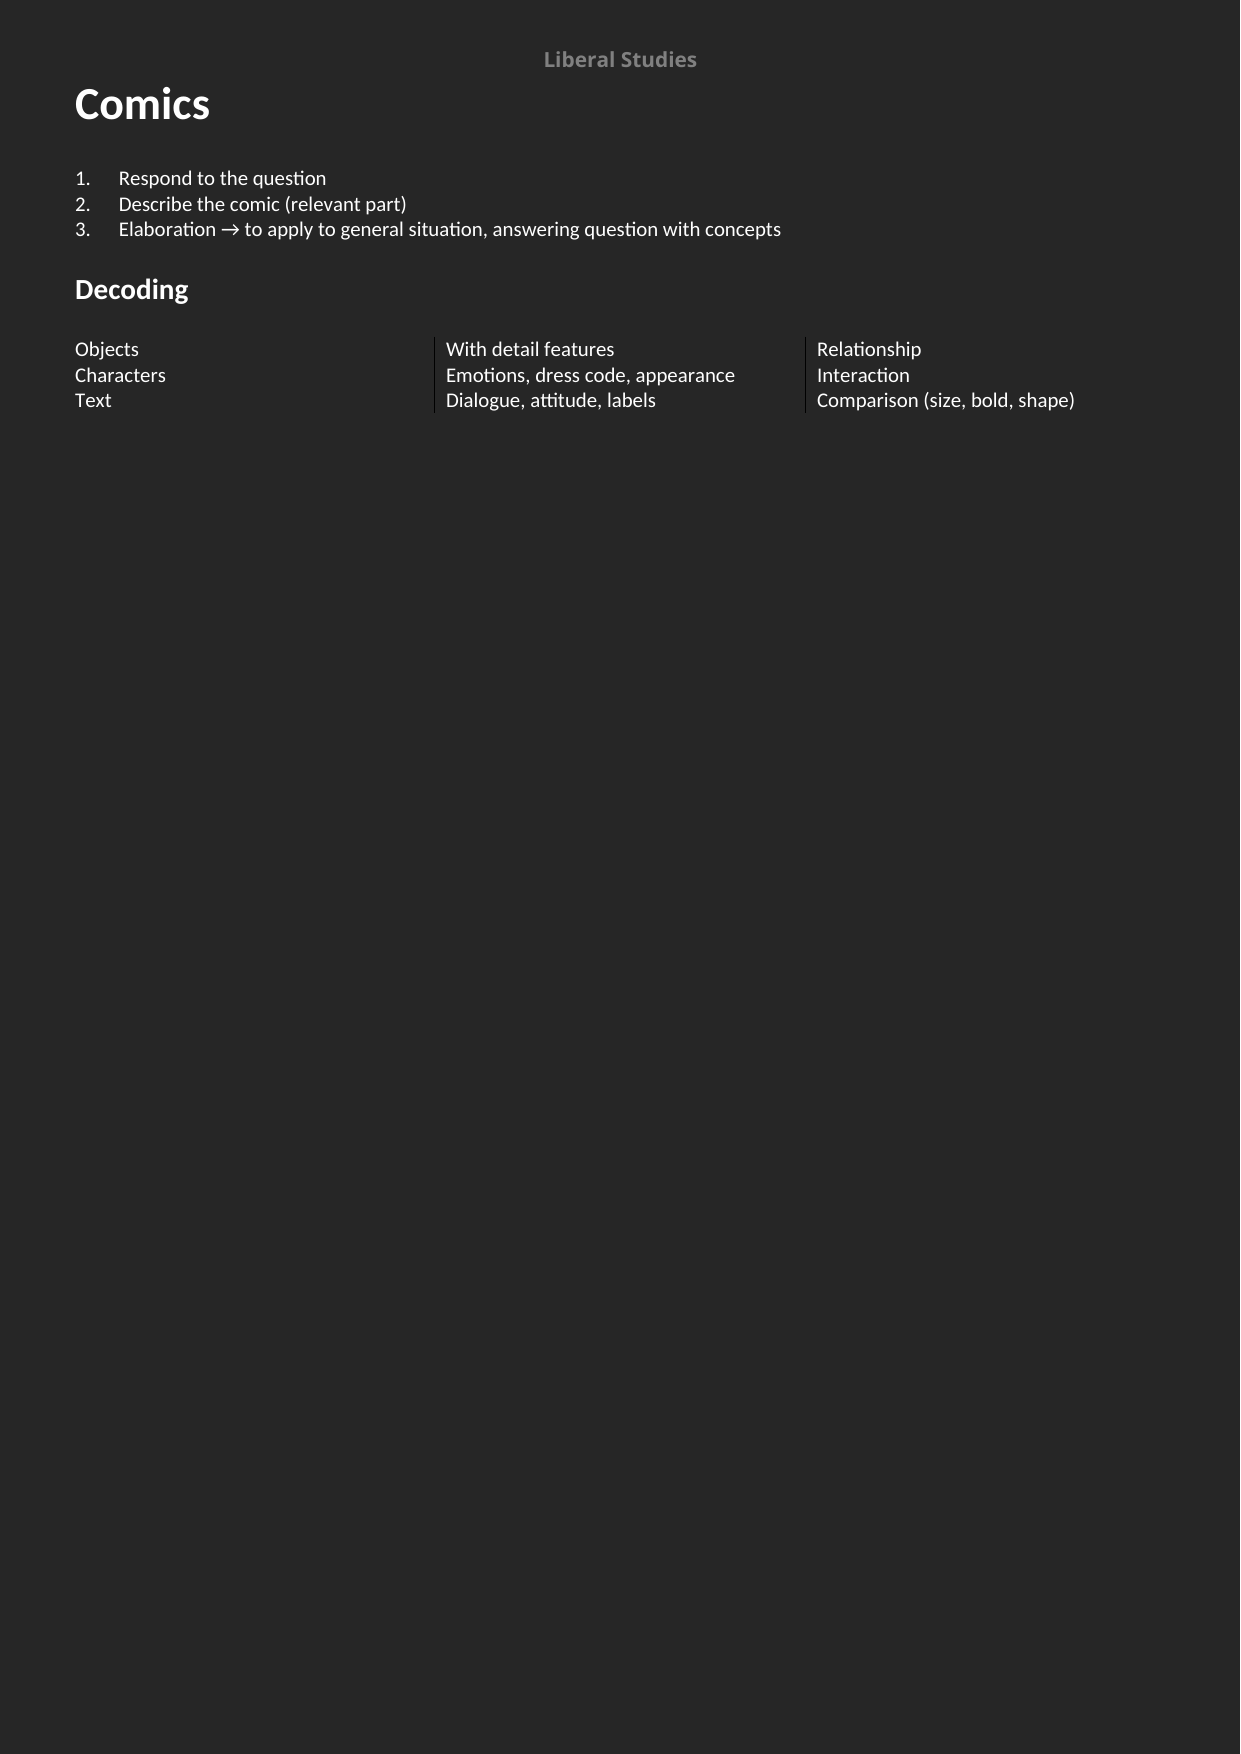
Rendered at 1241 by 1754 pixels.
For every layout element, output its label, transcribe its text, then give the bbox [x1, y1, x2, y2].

table_cell Text [64, 388, 434, 413]
table_header Objects [64, 337, 434, 362]
list Describe the comic (relevant part) [75, 191, 1165, 216]
list Respond to the question [75, 165, 1165, 191]
subtitle Comics [75, 75, 1165, 131]
table_header Relationship Interaction Comparison (size, bold, shape) [806, 337, 1176, 413]
list Elaboration → to apply to general situation, answering question with concepts [75, 216, 1165, 242]
table_cell Dialogue, attitude, labels [435, 388, 805, 413]
table_cell Emotions, dress code, appearance [435, 362, 805, 387]
subtitle Decoding [75, 271, 1165, 306]
table_cell Characters [64, 362, 434, 387]
table_header With detail features [435, 337, 805, 362]
